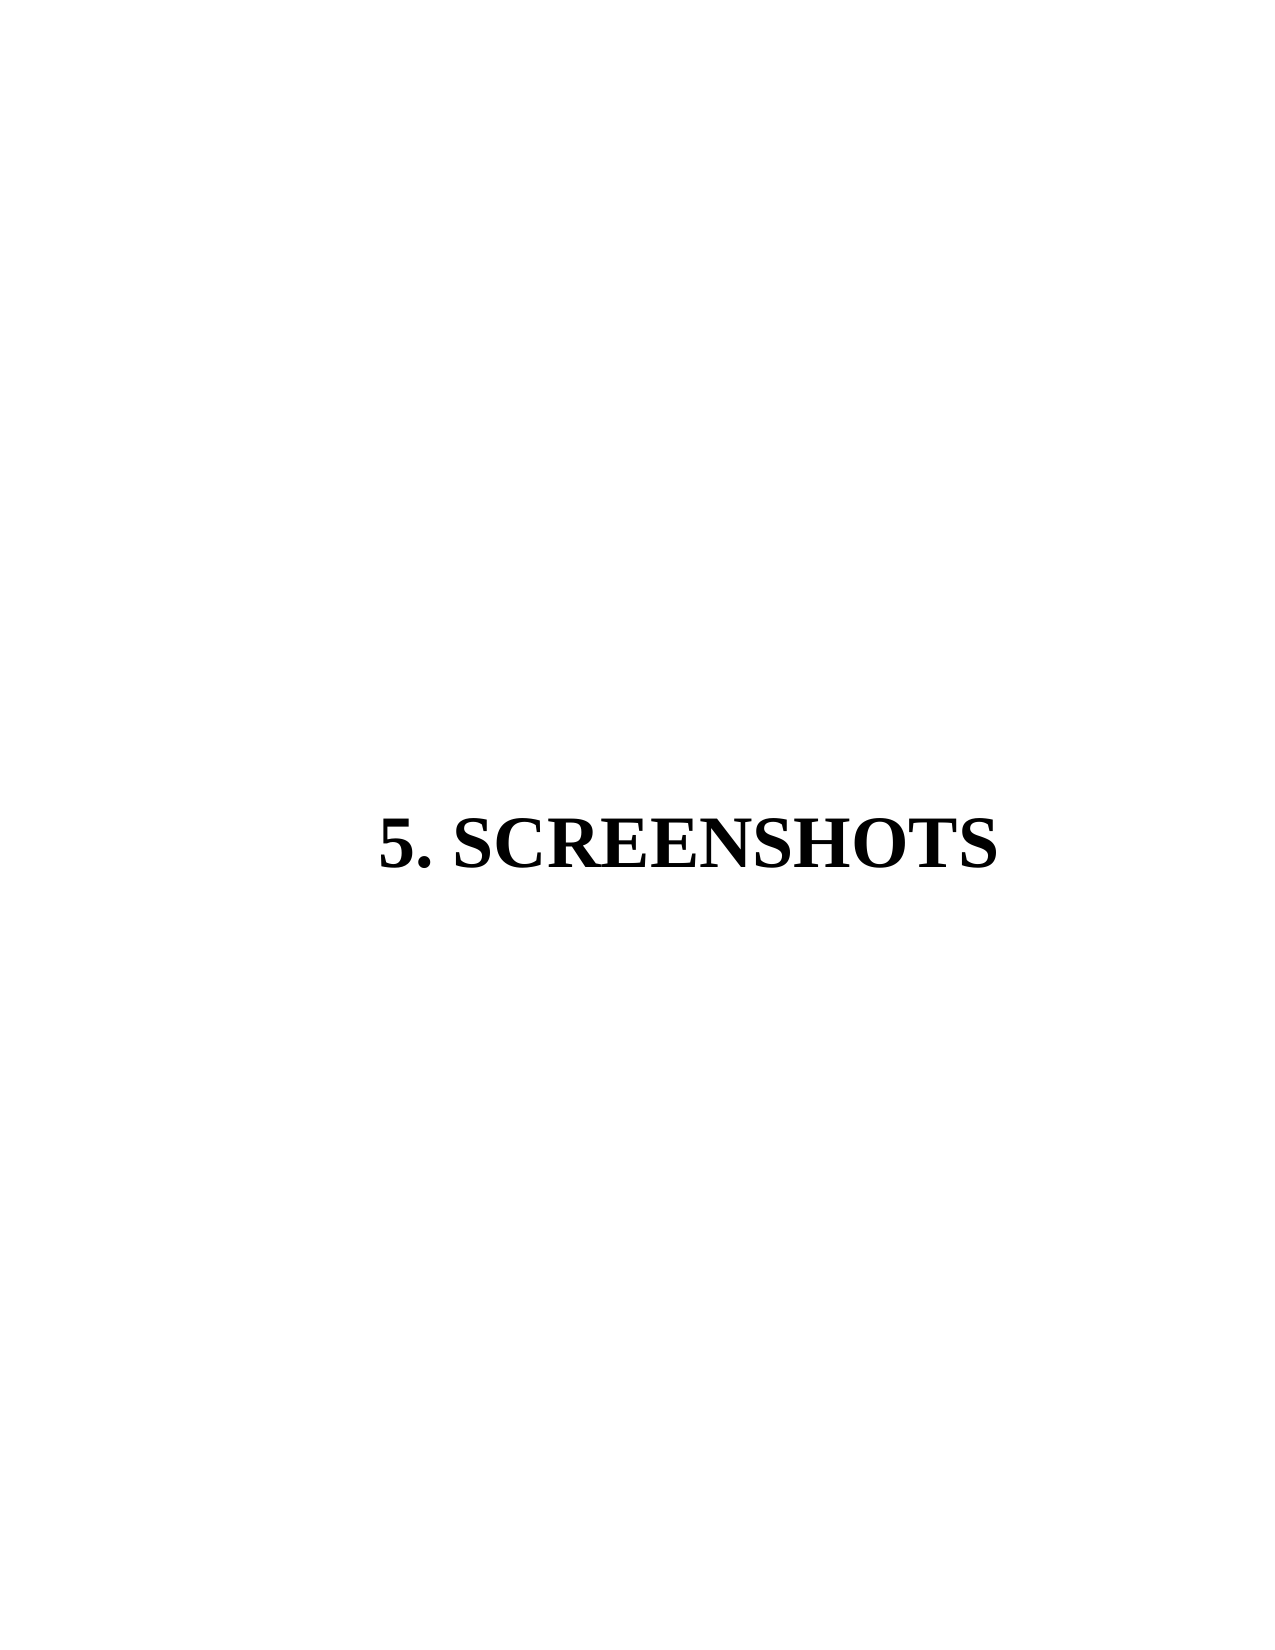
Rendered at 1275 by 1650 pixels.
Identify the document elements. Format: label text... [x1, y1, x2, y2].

subtitle SCREENSHOTS [378, 798, 1152, 883]
